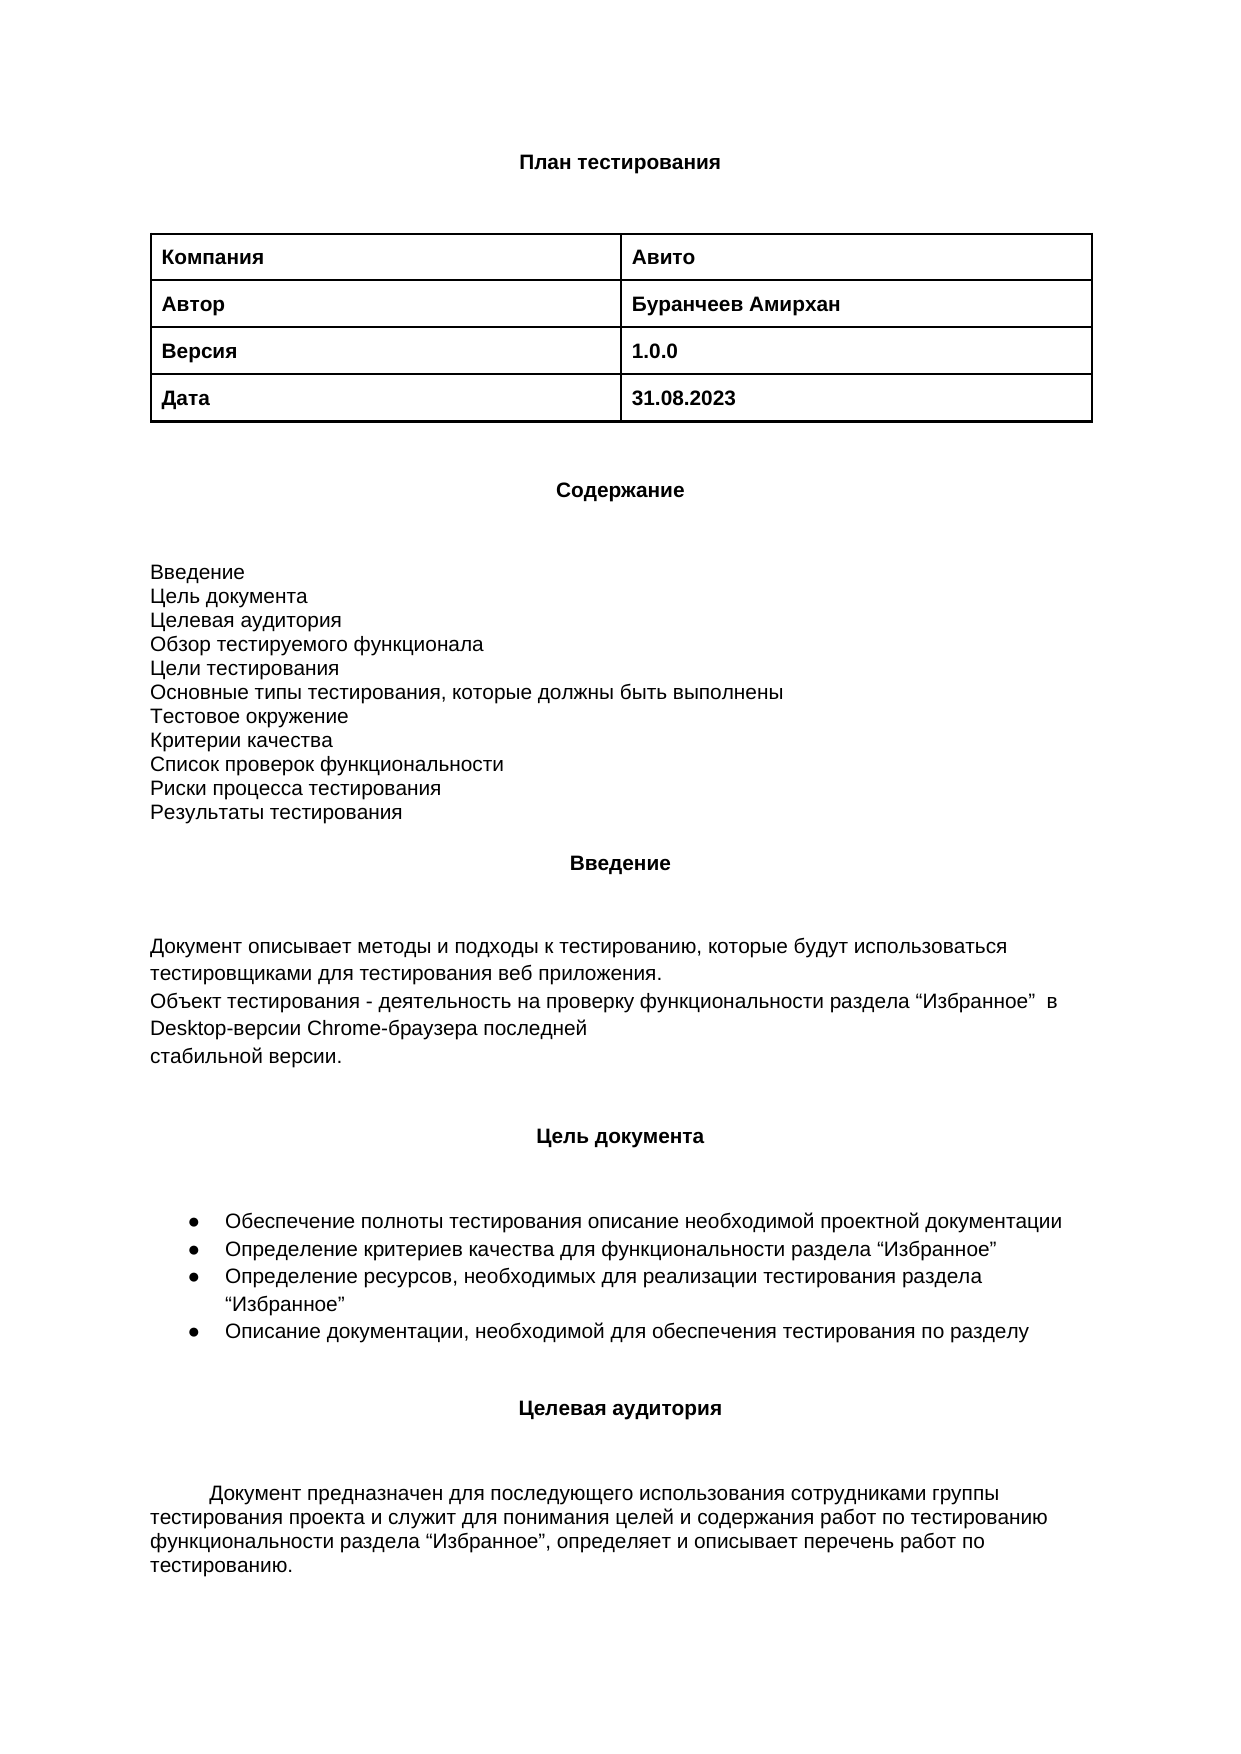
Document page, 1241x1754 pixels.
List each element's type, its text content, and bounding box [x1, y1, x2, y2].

text Критерии качества [150, 728, 1090, 752]
table_cell Дата [152, 375, 620, 420]
text Цель документа [150, 584, 1090, 608]
text Цель документа [150, 1123, 1090, 1147]
list Обеспечение полноты тестирования описание необходимой проектной документации [187, 1209, 1090, 1233]
table_cell 31.08.2023 [622, 375, 1091, 420]
text Тестовое окружение [150, 704, 1090, 728]
text Результаты тестирования [150, 799, 1090, 823]
text Список проверок функциональности [150, 752, 1090, 776]
text Введение [150, 560, 1090, 584]
table_cell Буранчеев Амирхан [622, 281, 1091, 326]
text Документ описывает методы и подходы к тестированию, которые будут использоваться тестировщиками для тестирования веб приложения. [150, 933, 1090, 985]
table_header Авито [622, 235, 1091, 279]
text Цели тестирования [150, 656, 1090, 680]
text Целевая аудитория [150, 1395, 1090, 1419]
text Риски процесса тестирования [150, 776, 1090, 799]
text Введение [150, 851, 1090, 875]
text стабильной версии. [150, 1043, 1090, 1067]
list Определение критериев качества для функциональности раздела “Избранное” [187, 1236, 1090, 1260]
text Содержание [150, 477, 1090, 501]
table_cell Версия [152, 328, 620, 373]
table_cell 1.0.0 [622, 328, 1091, 373]
text Обзор тестируемого функционала [150, 632, 1090, 656]
list Определение ресурсов, необходимых для реализации тестирования раздела “Избранное” [187, 1264, 1090, 1315]
table_header Компания [152, 235, 620, 279]
text Основные типы тестирования, которые должны быть выполнены [150, 680, 1090, 704]
text Целевая аудитория [150, 608, 1090, 632]
list Описание документации, необходимой для обеспечения тестирования по разделу [187, 1319, 1090, 1343]
text План тестирования [150, 150, 1090, 174]
table_cell Автор [152, 281, 620, 326]
text Объект тестирования - деятельность на проверку функциональности раздела “Избранное” в Desktop-версии Chrome-браузера последней [150, 988, 1090, 1040]
